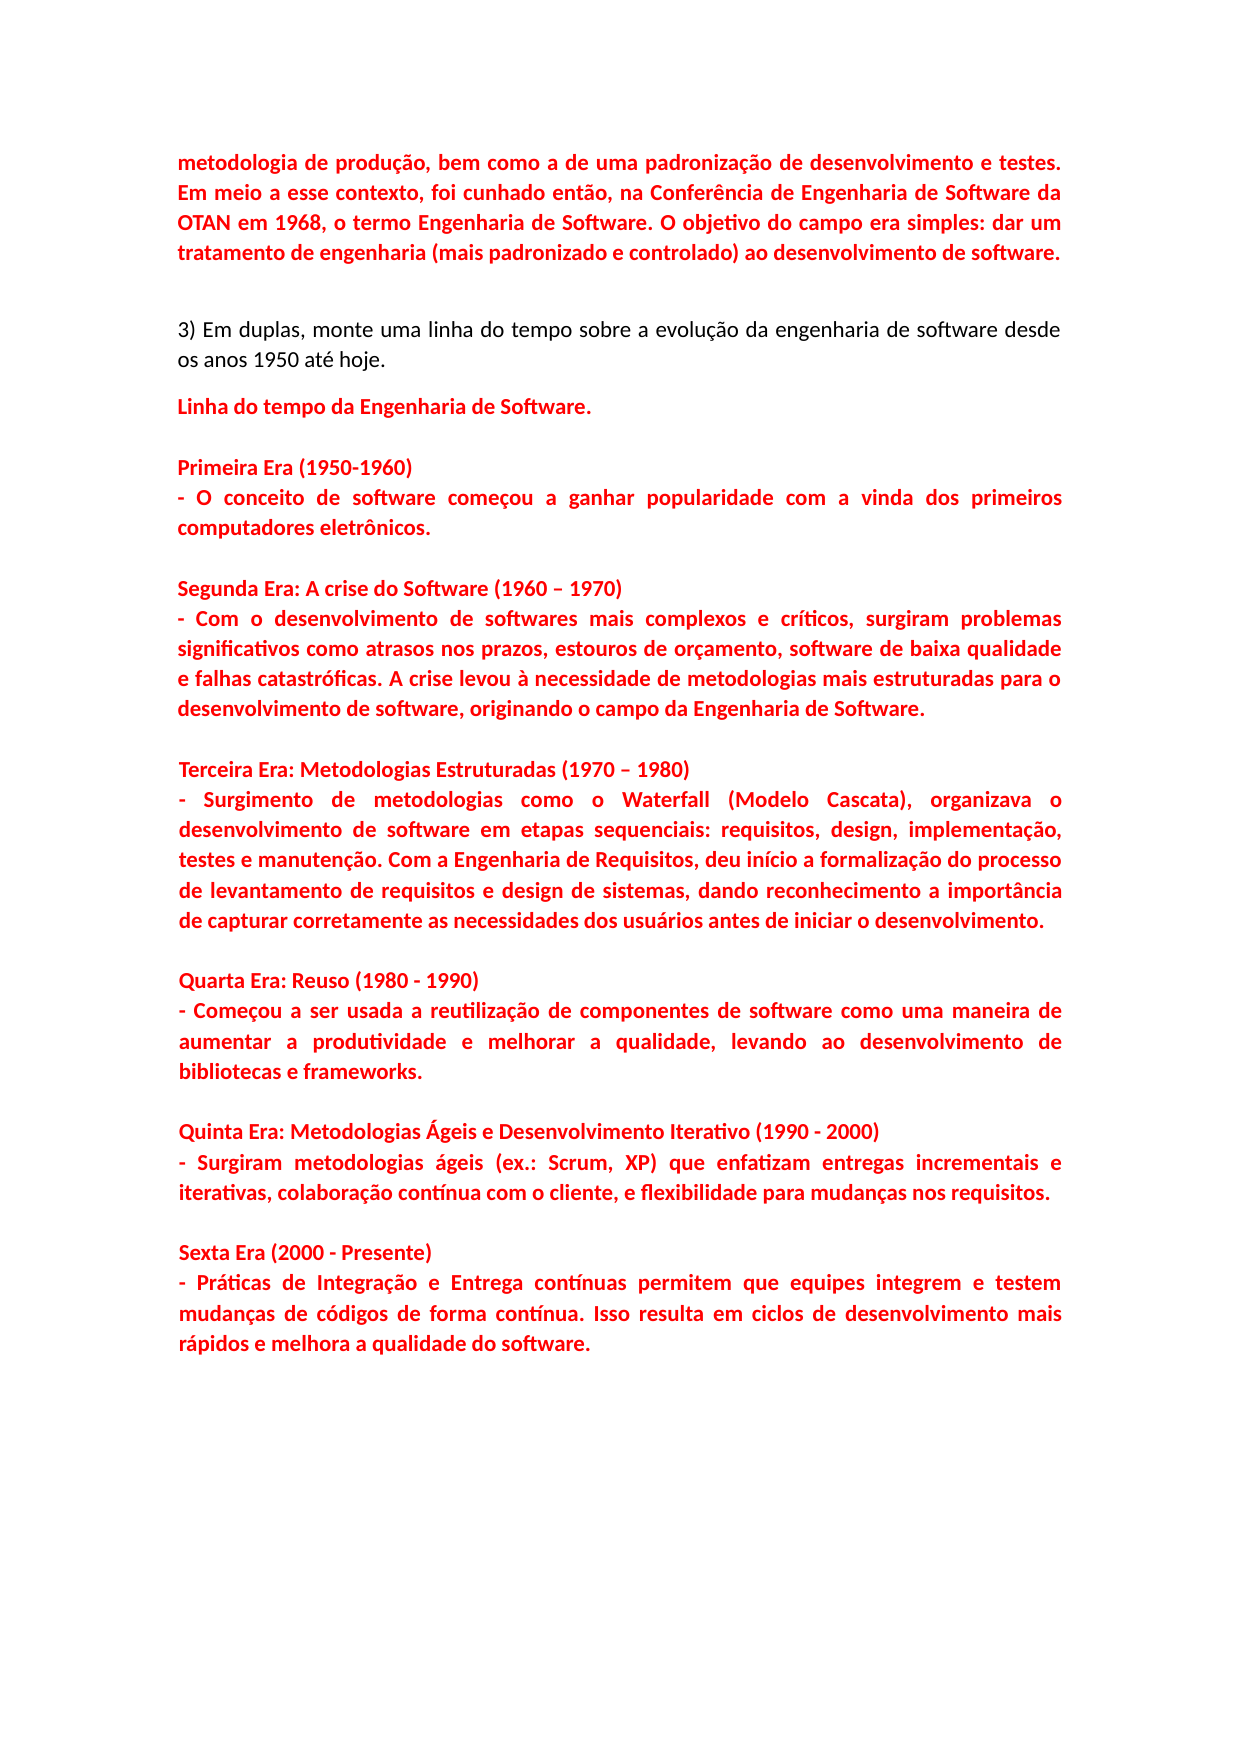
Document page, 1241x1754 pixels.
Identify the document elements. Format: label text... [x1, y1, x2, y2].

list Primeira Era (1950-1960) [177, 453, 1063, 481]
list - Práticas de Integração e Entrega contínuas permitem que equipes integrem e testem mudanças de códigos de forma contínua. Isso resulta em ciclos de desenvolvimento mais rápidos e melhora a qualidade do software. [178, 1268, 1063, 1357]
list - O conceito de software começou a ganhar popularidade com a vinda dos primeiros computadores eletrônicos. [177, 483, 1063, 541]
list Terceira Era: Metodologias Estruturadas (1970 – 1980) [178, 755, 1063, 783]
list Quinta Era: Metodologias Ágeis e Desenvolvimento Iterativo (1990 - 2000) [178, 1117, 1063, 1145]
list - Com o desenvolvimento de softwares mais complexos e críticos, surgiram problemas significativos como atrasos nos prazos, estouros de orçamento, software de baixa qualidade e falhas catastróficas. A crise levou à necessidade de metodologias mais estruturadas para o desenvolvimento de software, originando o campo da Engenharia de Software. [177, 604, 1063, 722]
list Sexta Era (2000 - Presente) [178, 1238, 1063, 1266]
list Quarta Era: Reuso (1980 - 1990) [178, 966, 1063, 994]
list Segunda Era: A crise do Software (1960 – 1970) [177, 574, 1063, 602]
text 3) Em duplas, monte uma linha do tempo sobre a evolução da engenharia de software desde os anos 1950 até hoje. [177, 315, 1063, 373]
list - Surgiram metodologias ágeis (ex.: Scrum, XP) que enfatizam entregas incrementais e iterativas, colaboração contínua com o cliente, e flexibilidade para mudanças nos requisitos. [178, 1148, 1063, 1206]
list - Surgimento de metodologias como o Waterfall (Modelo Cascata), organizava o desenvolvimento de software em etapas sequenciais: requisitos, design, implementação, testes e manutenção. Com a Engenharia de Requisitos, deu início a formalização do processo de levantamento de requisitos e design de sistemas, dando reconhecimento a importância de capturar corretamente as necessidades dos usuários antes de iniciar o desenvolvimento. [178, 785, 1063, 934]
list - Começou a ser usada a reutilização de componentes de software como uma maneira de aumentar a produtividade e melhorar a qualidade, levando ao desenvolvimento de bibliotecas e frameworks. [178, 997, 1063, 1085]
list Linha do tempo da Engenharia de Software. [177, 392, 1063, 420]
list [177, 148, 1063, 266]
